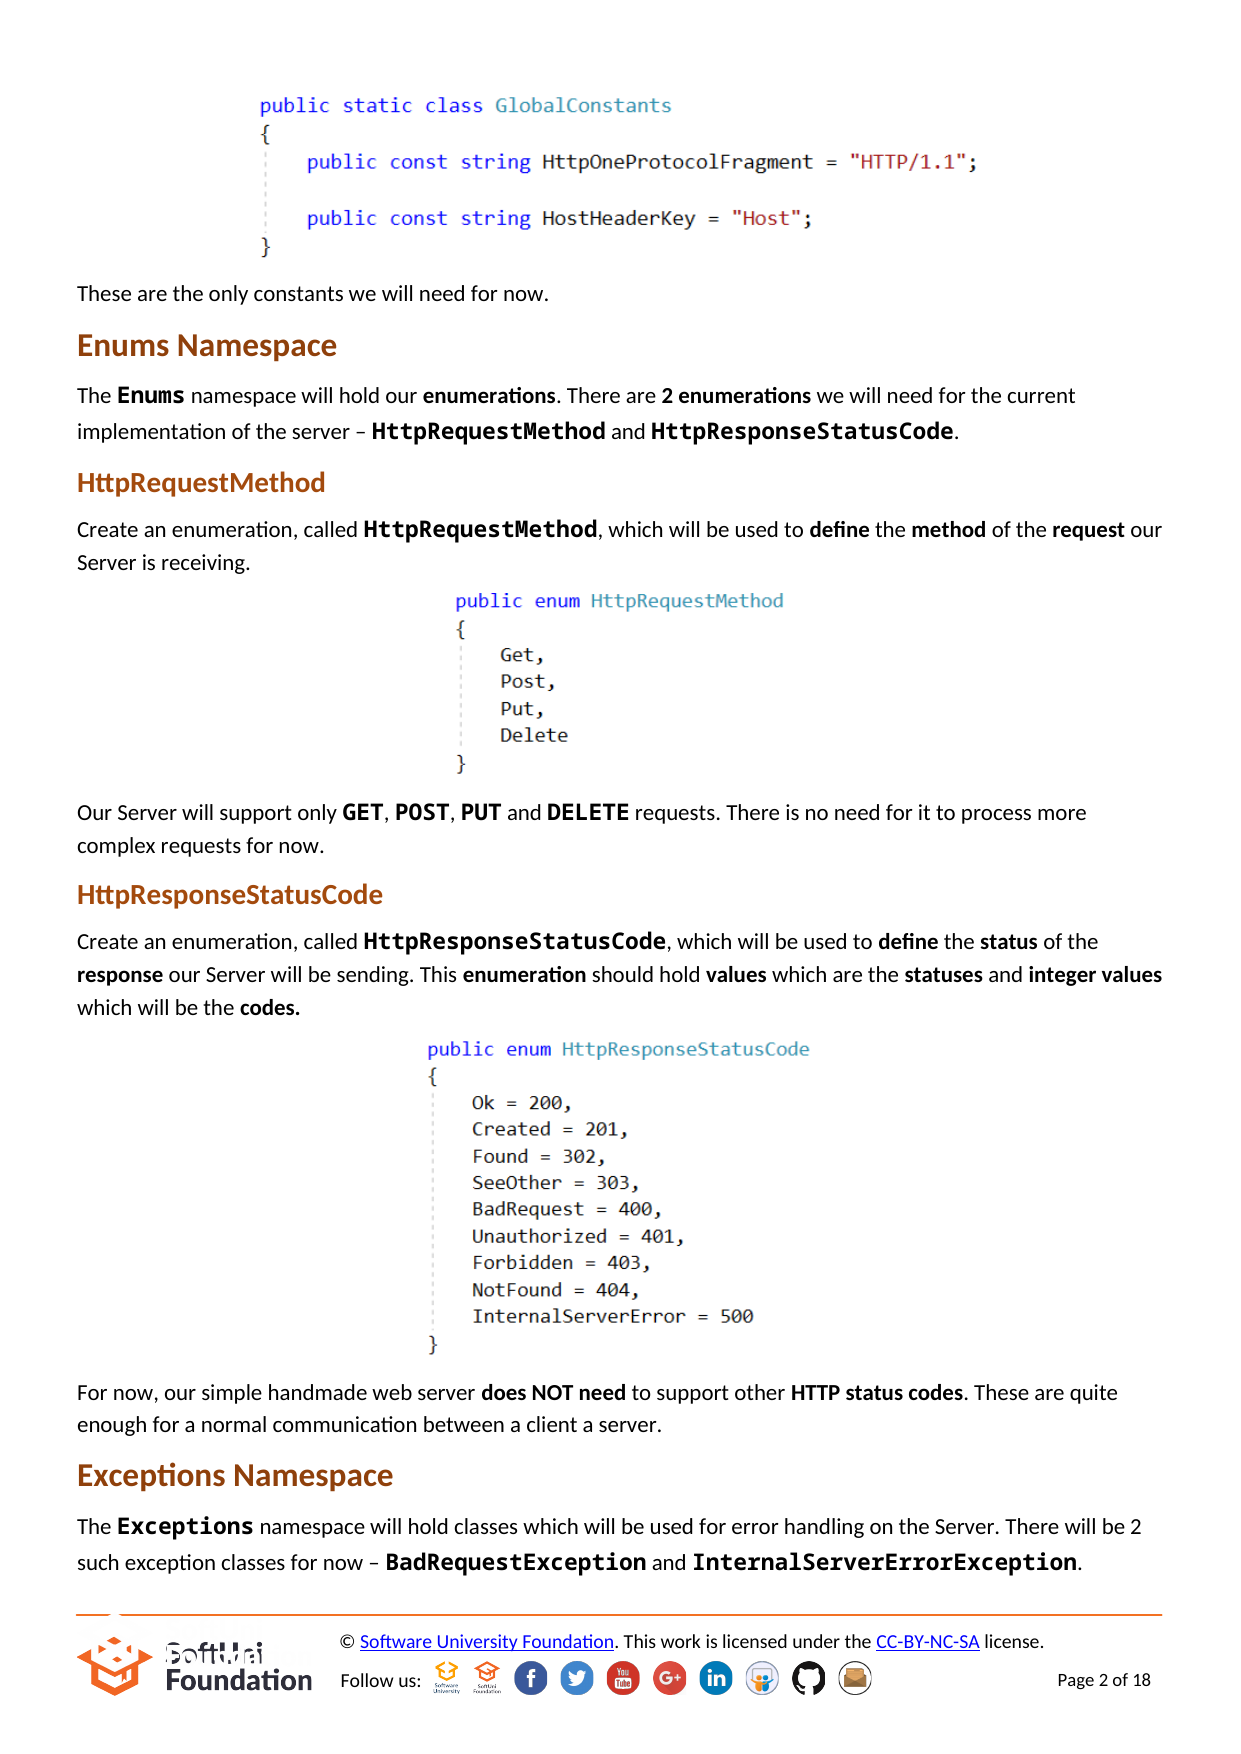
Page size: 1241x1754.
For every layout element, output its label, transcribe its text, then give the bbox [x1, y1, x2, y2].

picture [699, 1661, 709, 1671]
picture [653, 1661, 687, 1695]
subtitle Enums Namespace [77, 324, 1163, 365]
text Create an enumeration, called HttpResponseStatusCode, which will be used to define the status of the response our Server will be sending. This enumeration should hold values which are the statuses and integer values which will be the codes. [77, 925, 1163, 1021]
subtitle Exceptions Namespace [77, 1454, 1163, 1495]
picture [514, 1661, 548, 1695]
picture [453, 593, 787, 779]
picture [76, 1612, 312, 1696]
picture [473, 1661, 501, 1695]
text These are the only constants we will need for now. [77, 279, 1163, 308]
picture [699, 1685, 709, 1695]
text The Enums namespace will hold our enumerations. There are 2 enumerations we will need for the current implementation of the server – HttpRequestMethod and HttpResponseStatusCode. [77, 379, 1163, 447]
picture [838, 1661, 872, 1695]
picture [745, 1661, 779, 1695]
subtitle HttpResponseStatusCode [77, 876, 1163, 911]
picture [714, 1675, 725, 1685]
picture [425, 1037, 816, 1361]
text Our Server will support only GET, POST, PUT and DELETE requests. There is no need for it to process more complex requests for now. [77, 796, 1163, 859]
text Create an enumeration, called HttpRequestMethod, which will be used to define the method of the request our Server is receiving. [77, 513, 1163, 576]
subtitle HttpRequestMethod [77, 464, 1163, 499]
picture [723, 1661, 733, 1671]
picture [723, 1685, 733, 1695]
text For now, our simple handmade web server does NOT need to support other HTTP status codes. These are quite enough for a normal communication between a client a server. [77, 1378, 1163, 1438]
picture [433, 1661, 460, 1695]
picture [560, 1661, 594, 1695]
picture [606, 1661, 640, 1695]
picture [255, 95, 985, 263]
picture [792, 1661, 825, 1695]
